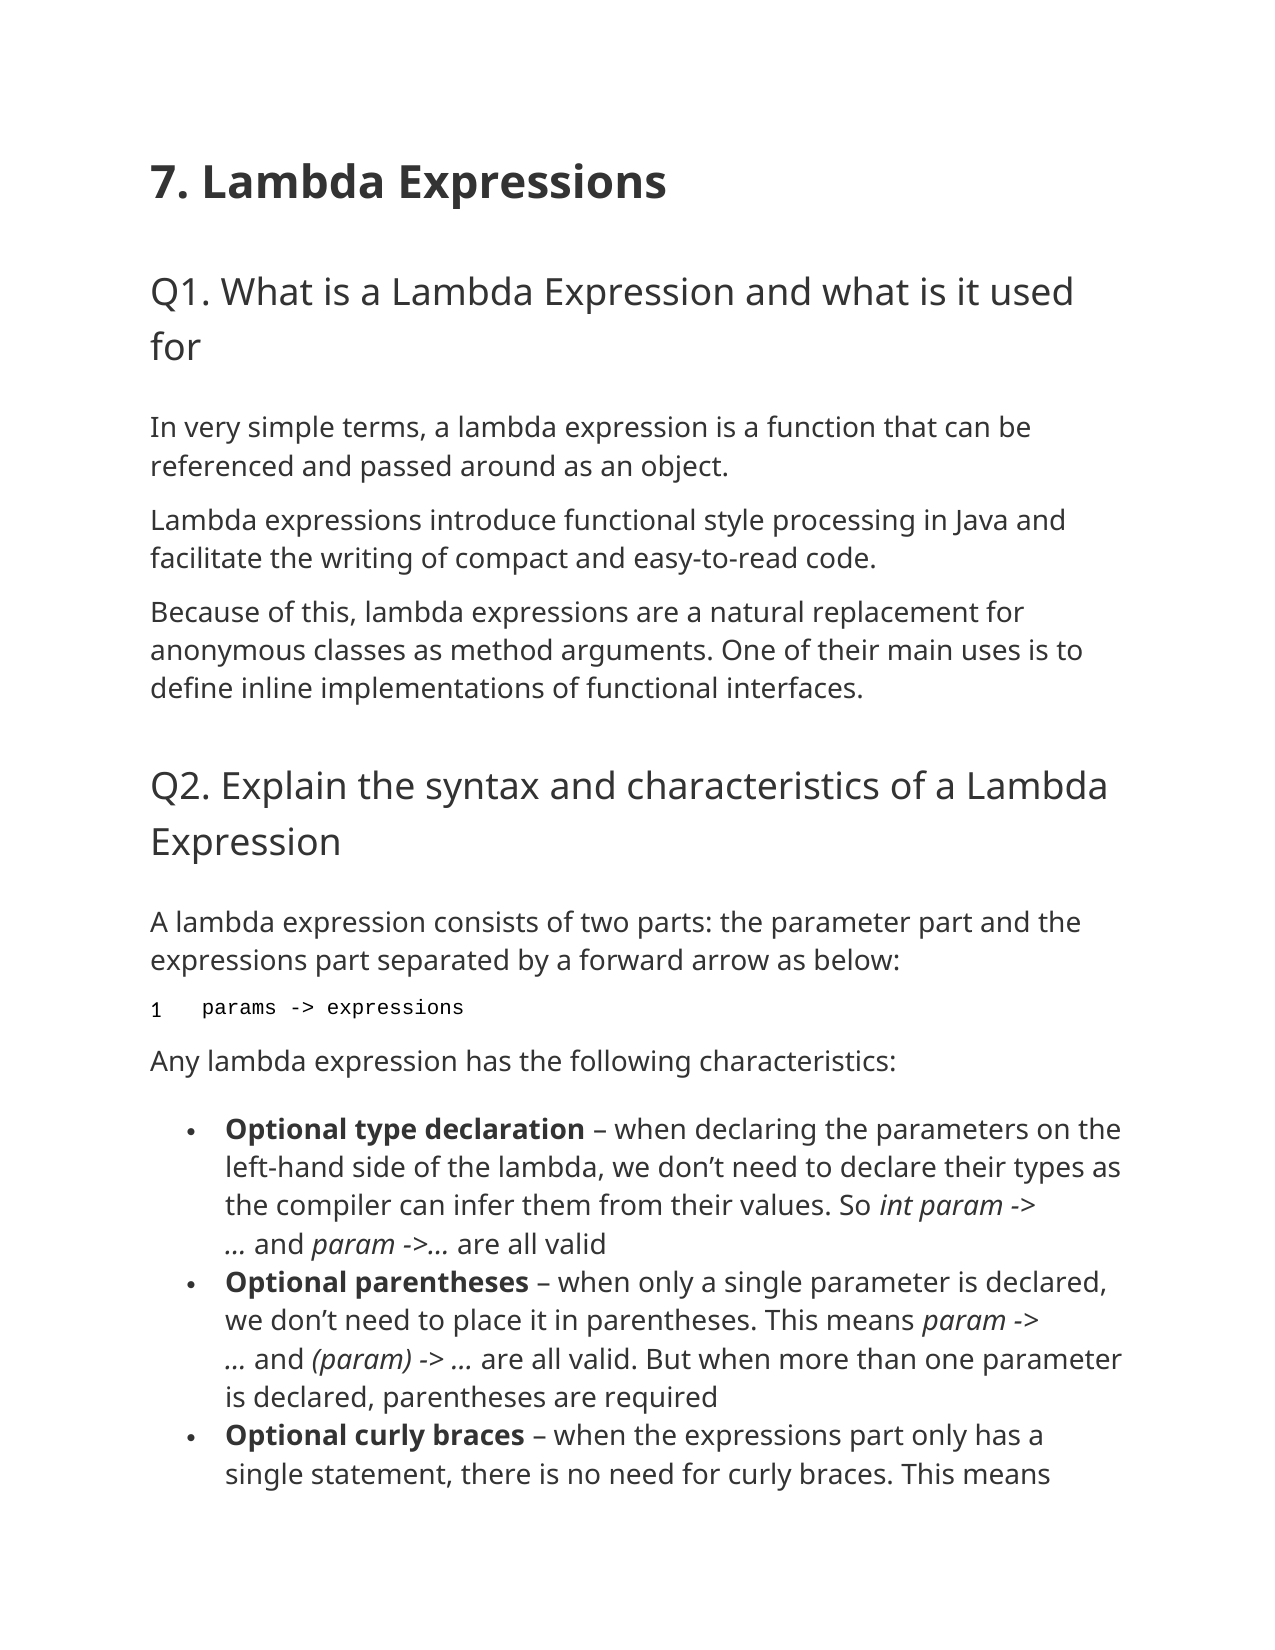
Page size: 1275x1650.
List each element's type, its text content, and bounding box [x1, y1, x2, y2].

text In very simple terms, a lambda expression is a function that can be referenced and passed around as an object. [150, 408, 1125, 484]
subtitle Q2. Explain the syntax and characteristics of a Lambda Expression [150, 760, 1125, 866]
table_header params -> expressions [202, 995, 1275, 1041]
subtitle Q1. What is a Lambda Expression and what is it used for [150, 265, 1125, 371]
text Any lambda expression has the following characteristics: [150, 1041, 1125, 1080]
text A lambda expression consists of two parts: the parameter part and the expressions part separated by a forward arrow as below: [150, 902, 1125, 979]
list Optional type declaration – when declaring the parameters on the left-hand side of the lambda, we don’t need to declare their types as the compiler can infer them from their values. So int param -> … and param ->… are all valid [187, 1109, 1125, 1262]
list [187, 1416, 1125, 1492]
text Lambda expressions introduce functional style processing in Java and facilitate the writing of compact and easy-to-read code. [150, 500, 1125, 577]
list Optional parentheses – when only a single parameter is declared, we don’t need to place it in parentheses. This means param -> … and (param) -> … are all valid. But when more than one parameter is declared, parentheses are required [187, 1262, 1125, 1416]
subtitle 7. Lambda Expressions [150, 150, 1125, 212]
text Because of this, lambda expressions are a natural replacement for anonymous classes as method arguments. One of their main uses is to define inline implementations of functional interfaces. [150, 592, 1125, 707]
table_header 1 [150, 995, 202, 1041]
